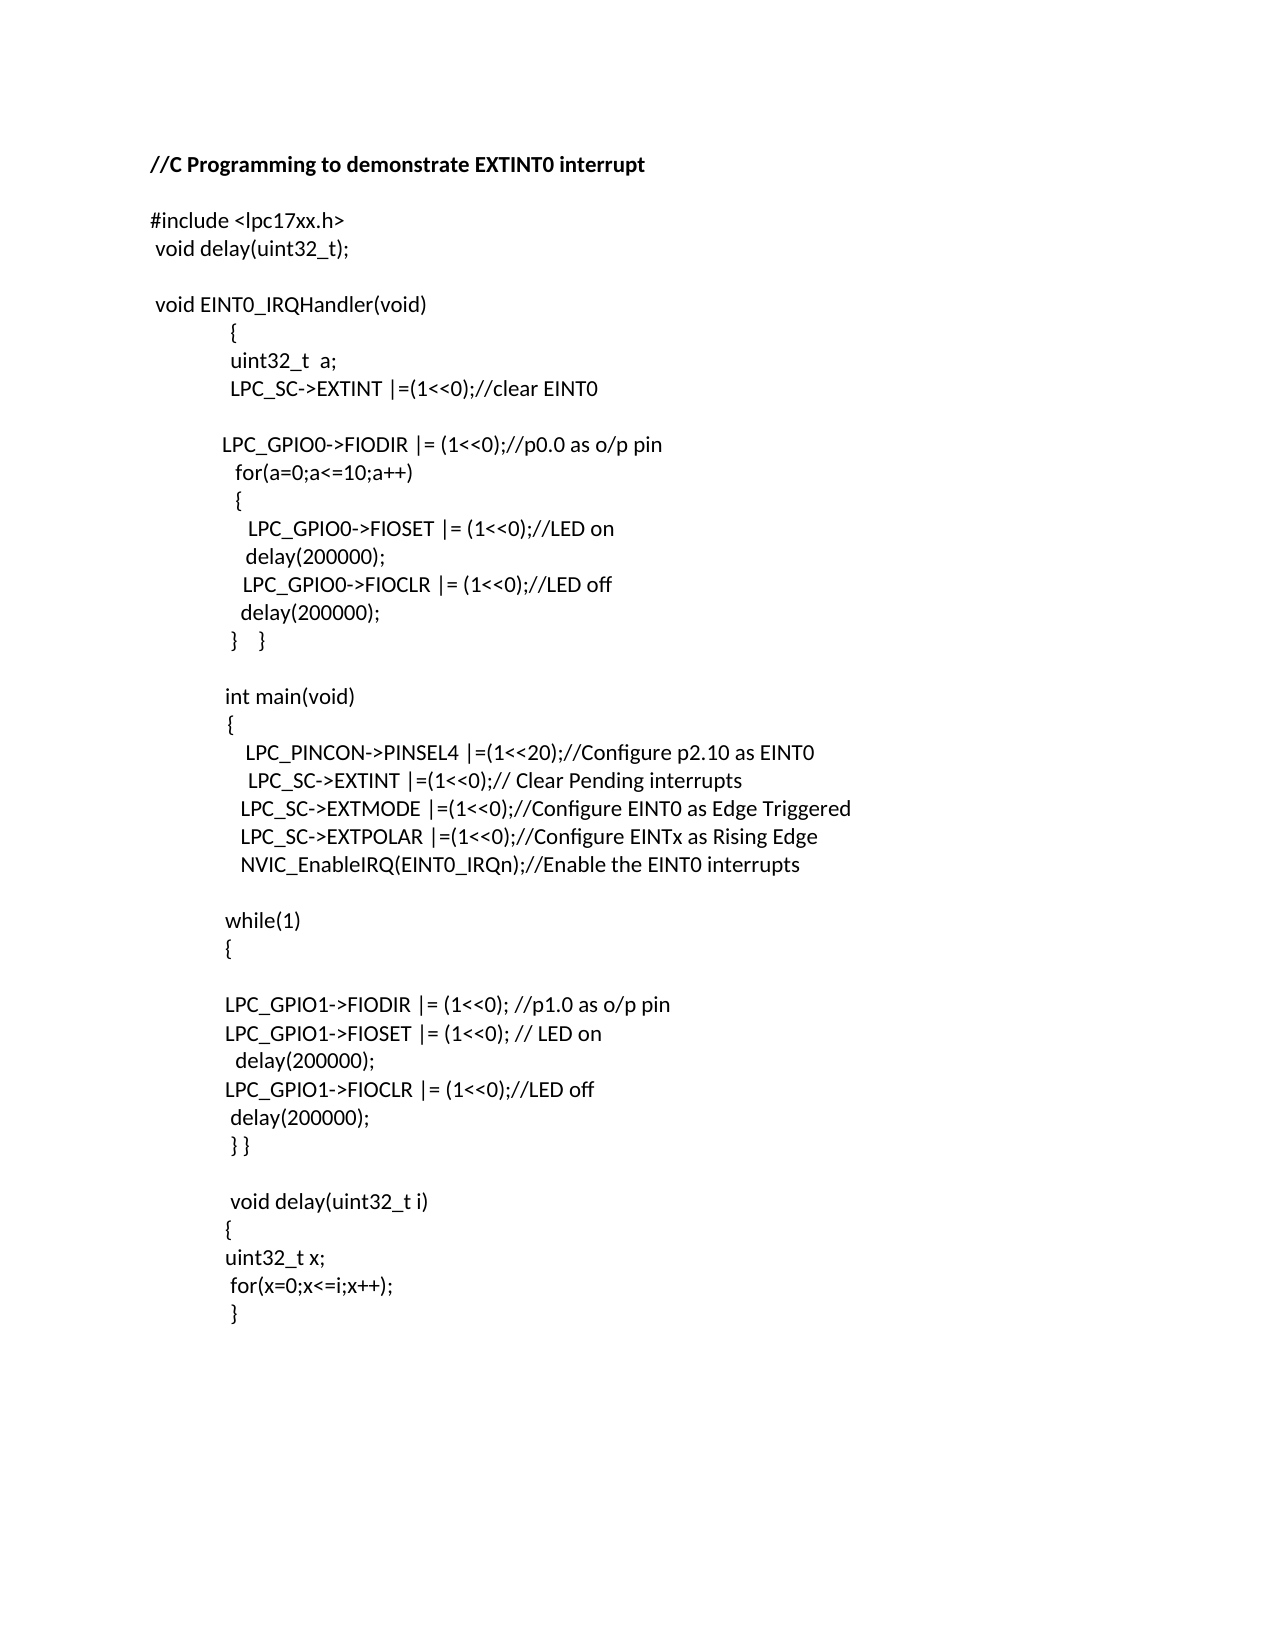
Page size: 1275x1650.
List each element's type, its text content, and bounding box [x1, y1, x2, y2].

text { [150, 318, 1125, 346]
text { [150, 486, 1125, 514]
text uint32_t a; [150, 346, 1125, 374]
text } } [150, 1131, 1125, 1159]
text LPC_GPIO1->FIOSET |= (1<<0); // LED on [150, 1019, 1125, 1047]
text void delay(uint32_t); [150, 234, 1125, 262]
text delay(200000); [150, 598, 1125, 626]
text //C Programming to demonstrate EXTINT0 interrupt [150, 150, 1125, 178]
text for(a=0;a<=10;a++) [150, 458, 1125, 486]
text LPC_SC->EXTPOLAR |=(1<<0);//Configure EINTx as Rising Edge [150, 822, 1125, 851]
text LPC_GPIO1->FIODIR |= (1<<0); //p1.0 as o/p pin [150, 991, 1125, 1019]
text } } [150, 626, 1125, 654]
text delay(200000); [150, 1047, 1125, 1075]
text #include <lpc17xx.h> [150, 206, 1125, 234]
text } [150, 1299, 1125, 1327]
text LPC_GPIO0->FIOCLR |= (1<<0);//LED off [150, 570, 1125, 598]
text LPC_SC->EXTMODE |=(1<<0);//Configure EINT0 as Edge Triggered [150, 794, 1125, 822]
text LPC_SC->EXTINT |=(1<<0);// Clear Pending interrupts [150, 766, 1125, 794]
text LPC_PINCON->PINSEL4 |=(1<<20);//Configure p2.10 as EINT0 [150, 738, 1125, 766]
text NVIC_EnableIRQ(EINT0_IRQn);//Enable the EINT0 interrupts [150, 851, 1125, 878]
text LPC_GPIO0->FIOSET |= (1<<0);//LED on [150, 514, 1125, 542]
text int main(void) [150, 682, 1125, 710]
text for(x=0;x<=i;x++); [150, 1271, 1125, 1299]
text while(1) [150, 907, 1125, 934]
text LPC_SC->EXTINT |=(1<<0);//clear EINT0 [150, 374, 1125, 402]
text LPC_GPIO1->FIOCLR |= (1<<0);//LED off [150, 1075, 1125, 1103]
text { [150, 710, 1125, 738]
text void EINT0_IRQHandler(void) [150, 290, 1125, 318]
text LPC_GPIO0->FIODIR |= (1<<0);//p0.0 as o/p pin [150, 430, 1125, 458]
text delay(200000); [150, 542, 1125, 570]
text delay(200000); [150, 1103, 1125, 1131]
text void delay(uint32_t i) [150, 1187, 1125, 1215]
text { [150, 1215, 1125, 1243]
text { [150, 934, 1125, 963]
text uint32_t x; [150, 1243, 1125, 1271]
